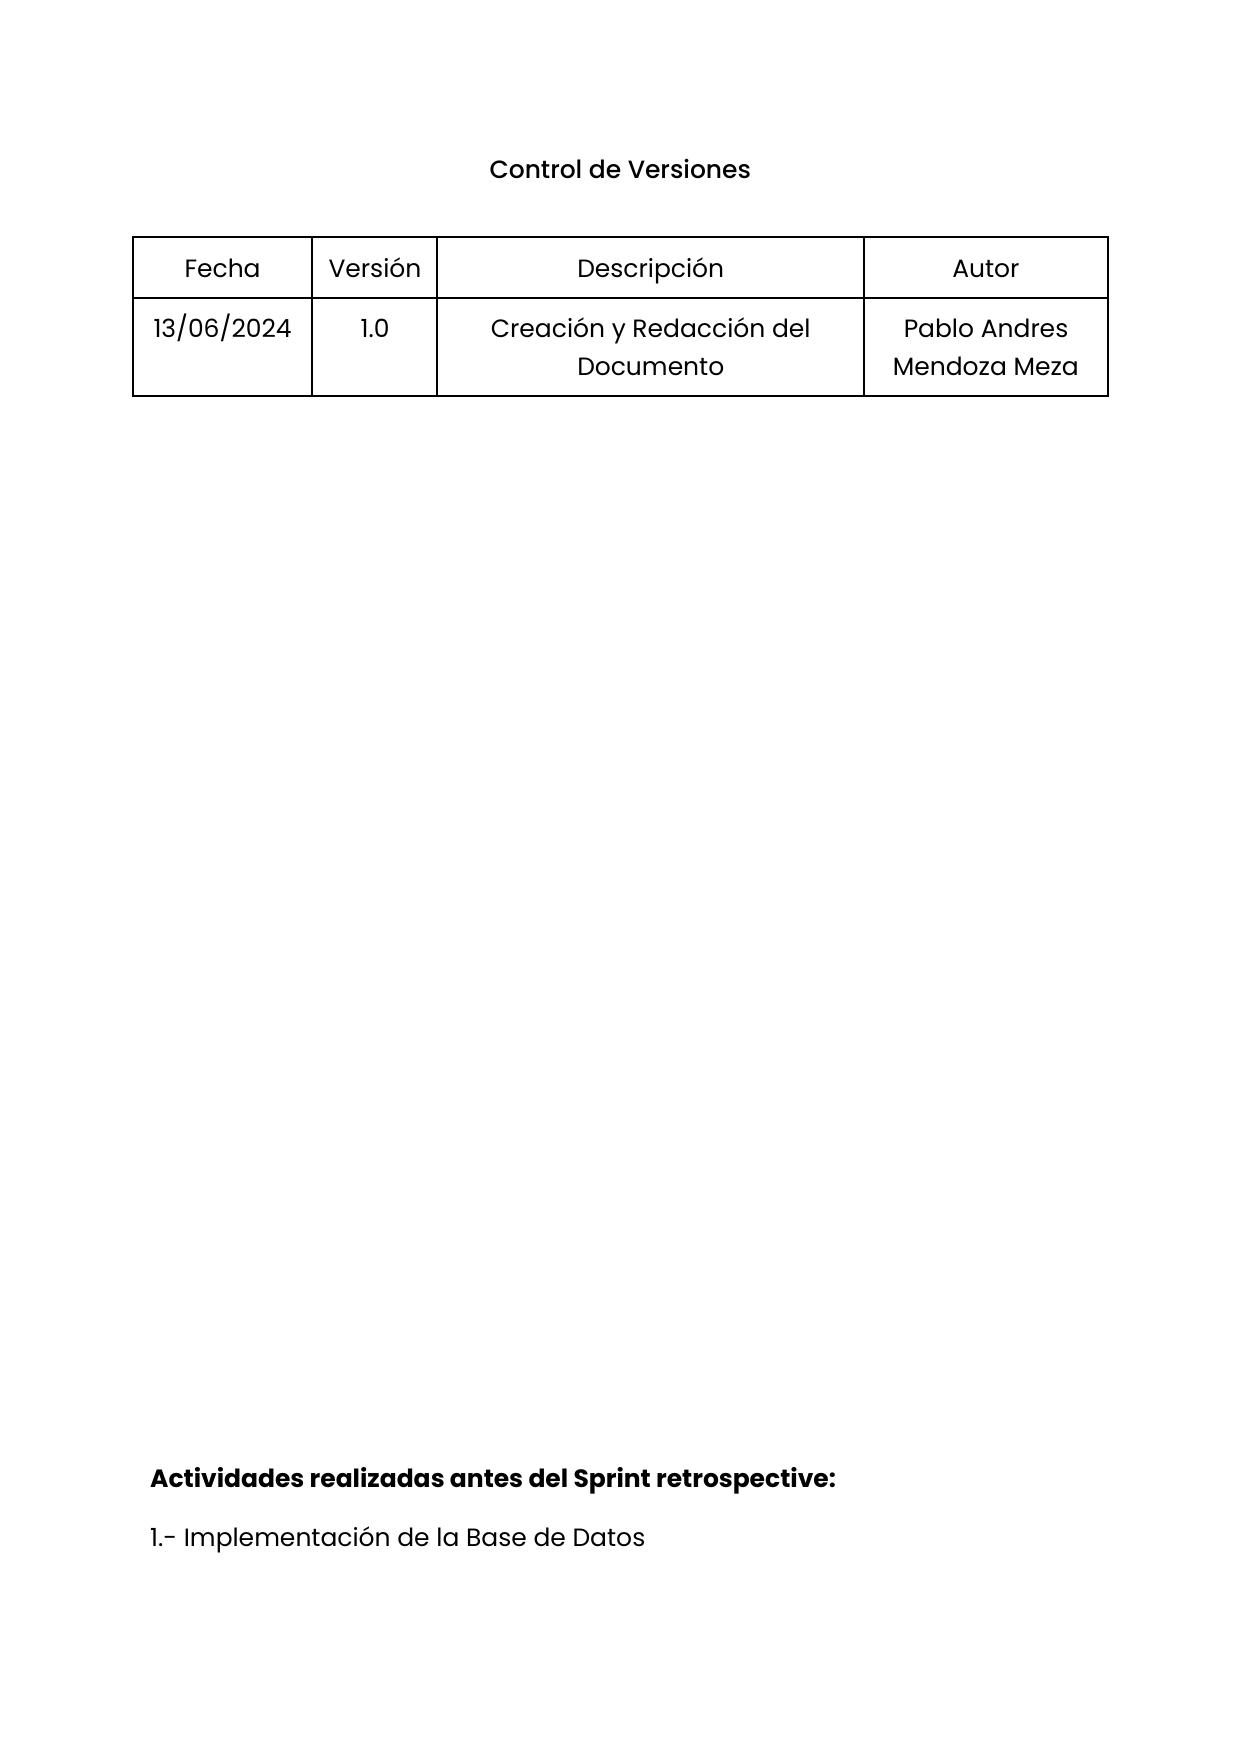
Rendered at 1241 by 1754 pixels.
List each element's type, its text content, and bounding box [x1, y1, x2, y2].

text 1.- Implementación de la Base de Datos [150, 1517, 1090, 1555]
text Control de Versiones [150, 150, 1090, 187]
table_header Fecha [134, 238, 311, 297]
text Actividades realizadas antes del Sprint retrospective: [150, 1459, 1090, 1497]
table_cell 1.0 [313, 299, 436, 394]
table_cell Pablo Andres Mendoza Meza [865, 299, 1107, 394]
table_header Descripción [438, 238, 863, 297]
table_cell Creación y Redacción del Documento [438, 299, 863, 394]
table_cell 13/06/2024 [134, 299, 311, 394]
table_header Versión [313, 238, 436, 297]
table_header Autor [865, 238, 1107, 297]
